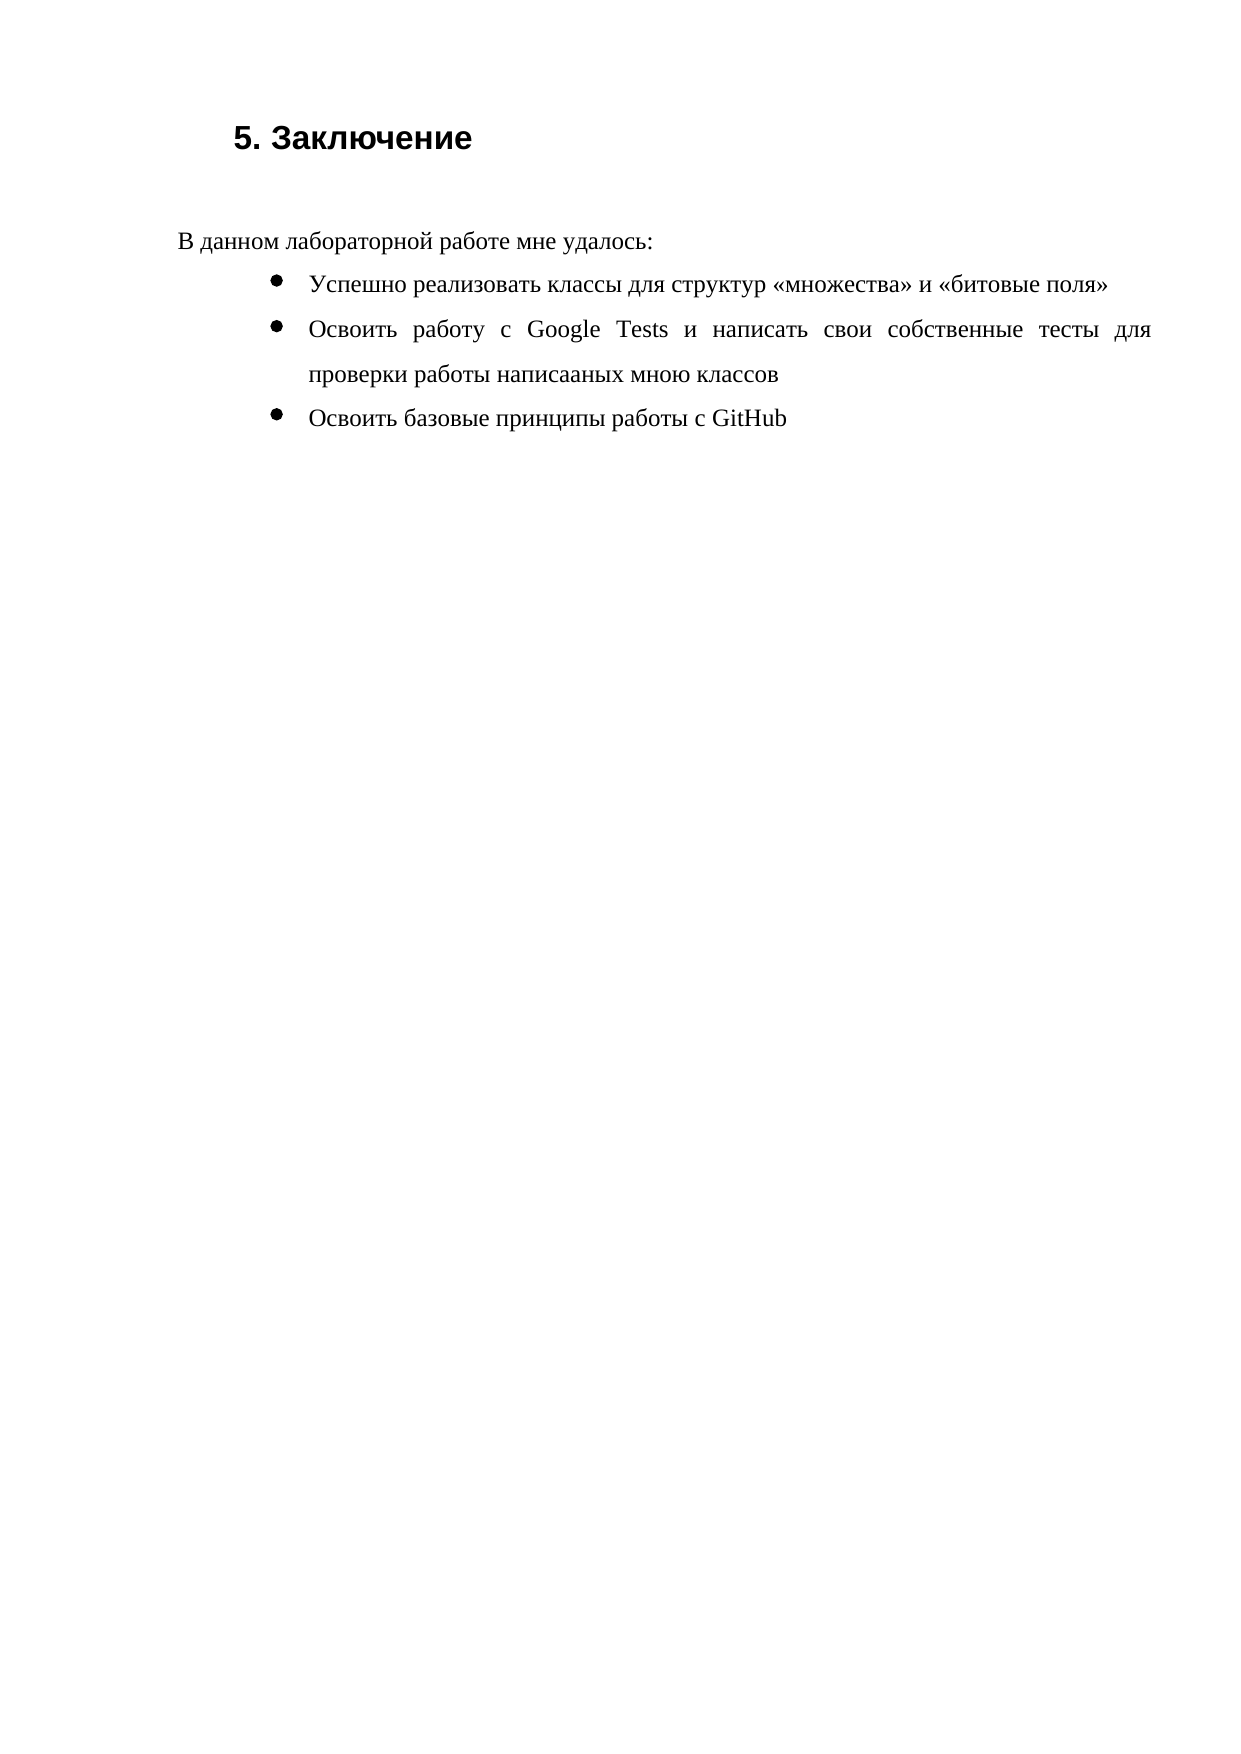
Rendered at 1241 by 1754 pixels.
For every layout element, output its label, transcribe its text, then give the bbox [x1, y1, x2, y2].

list Освоить базовые принципы работы с GitHub [271, 403, 1152, 433]
list Успешно реализовать классы для структур «множества» и «битовые поля» [271, 269, 1152, 299]
subtitle Заключение [233, 118, 1152, 157]
list Освоить работу с Google Tests и написать свои собственные тесты для проверки работы написааных мною классов [271, 314, 1152, 388]
text В данном лабораторной работе мне удалось: [177, 226, 1152, 254]
